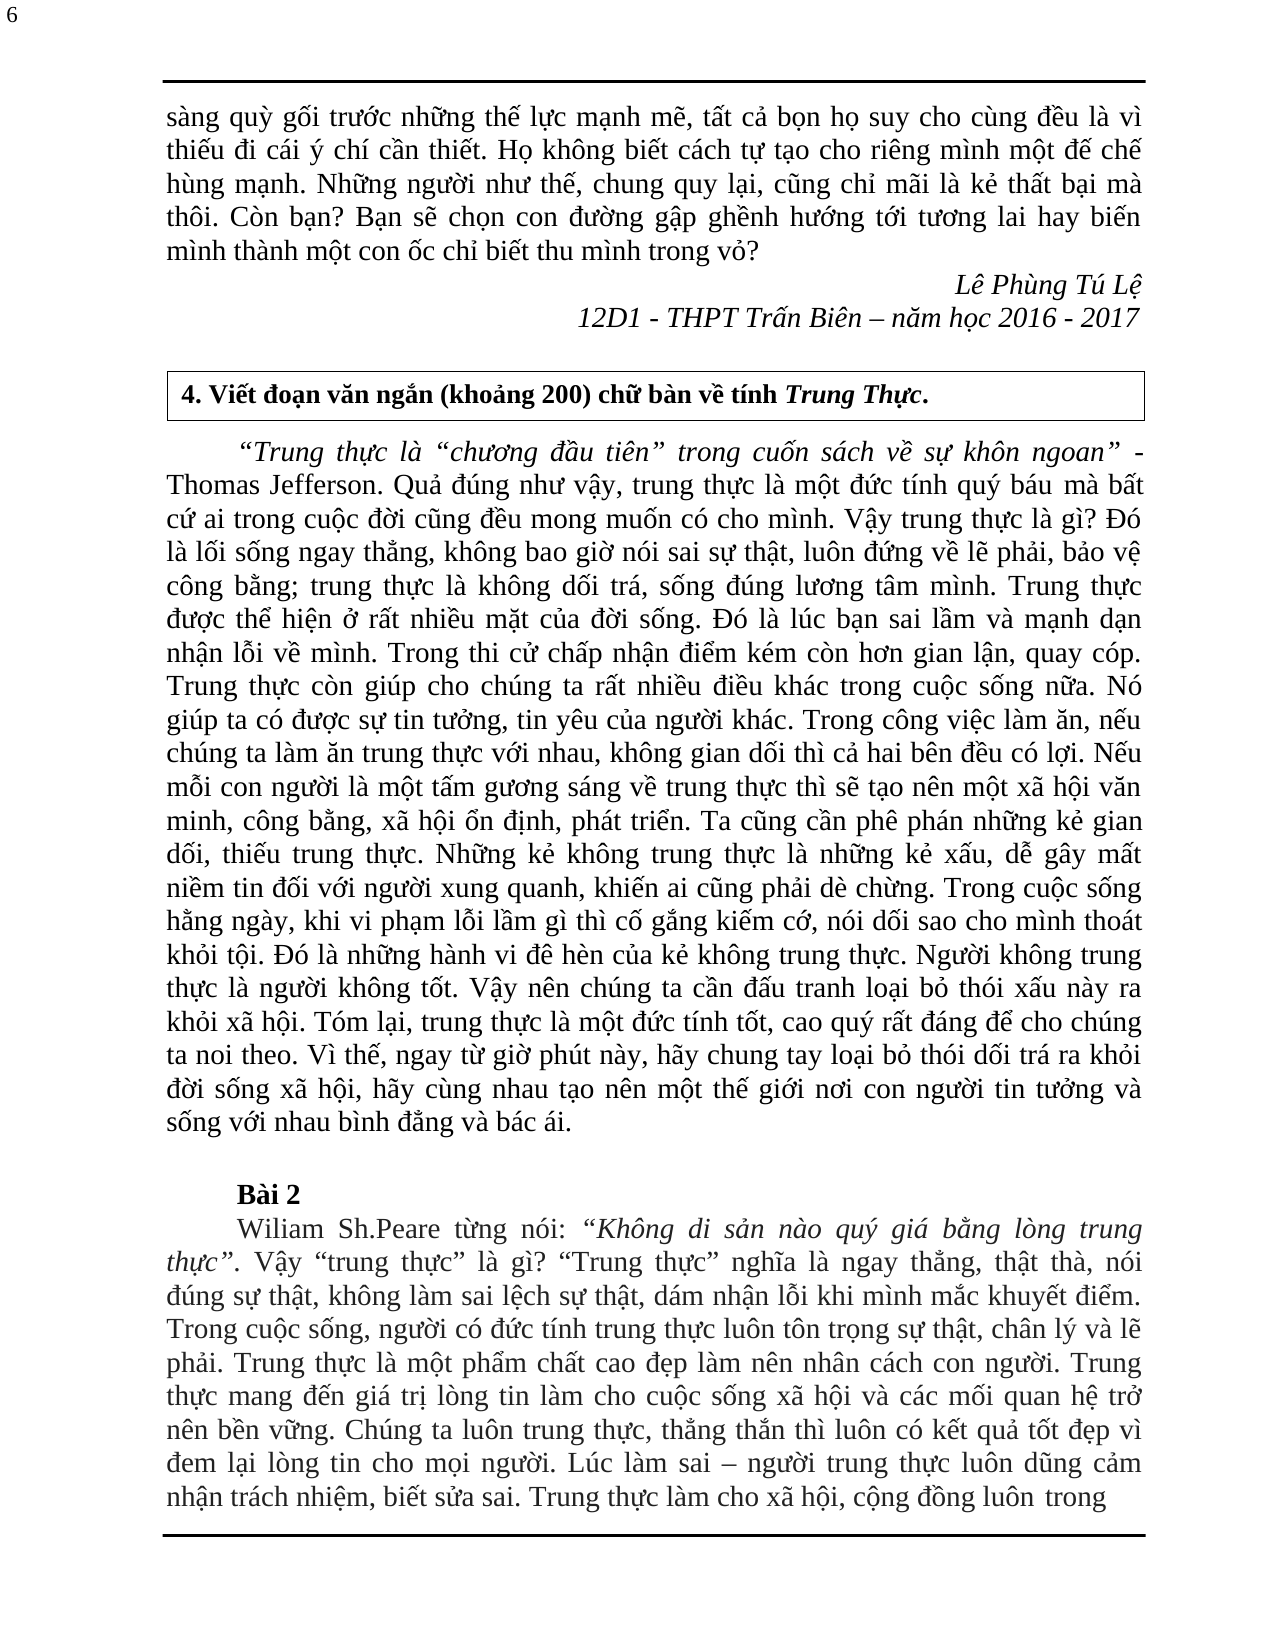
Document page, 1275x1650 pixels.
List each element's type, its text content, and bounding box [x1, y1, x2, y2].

text sàng quỳ gối trước những thế lực mạnh mẽ, tất cả bọn họ suy cho cùng đều là vì thiếu đi cái ý chí cần thiết. Họ không biết cách tự tạo cho riêng mình một đế chế hùng mạnh. Những người như thế, chung quy lại, cũng chỉ mãi là kẻ thất bại mà thôi. Còn bạn? Bạn sẽ chọn con đường gập ghềnh hướng tới tương lai hay biến mình thành một con ốc chỉ biết thu mình trong vỏ? [166, 99, 1143, 267]
subtitle Bài 2 [237, 1177, 1167, 1211]
text “Trung thực là “chương đầu tiên” trong cuốn sách về sự khôn ngoan” - Thomas Jefferson. Quả đúng như vậy, trung thực là một đức tính quý báu mà bất cứ ai trong cuộc đời cũng đều mong muốn có cho mình. Vậy trung thực là gì? Đó là lối sống ngay thẳng, không bao giờ nói sai sự thật, luôn đứng về lẽ phải, bảo vệ công bằng; trung thực là không dối trá, sống đúng lương tâm mình. Trung thực được thể hiện ở rất nhiều mặt của đời sống. Đó là lúc bạn sai lầm và mạnh dạn nhận lỗi về mình. Trong thi cử chấp nhận điểm kém còn hơn gian lận, quay cóp. Trung thực còn giúp cho chúng ta rất nhiều điều khác trong cuộc sống nữa. Nó giúp ta có được sự tin tưởng, tin yêu của người khác. Trong công việc làm ăn, nếu chúng ta làm ăn trung thực với nhau, không gian dối thì cả hai bên đều có lợi. Nếu mỗi con người là một tấm gương sáng về trung thực thì sẽ tạo nên một xã hội văn minh, công bằng, xã hội ổn định, phát triển. Ta cũng cần phê phán những kẻ gian dối, thiếu trung thực. Những kẻ không trung thực là những kẻ xấu, dễ gây mất niềm tin đối với người xung quanh, khiến ai cũng phải dè chừng. Trong cuộc sống hằng ngày, khi vi phạm lỗi lầm gì thì cố gắng kiếm cớ, nói dối sao cho mình thoát khỏi tội. Đó là những hành vi đê hèn của kẻ không trung thực. Người không trung thực là người không tốt. Vậy nên chúng ta cần đấu tranh loại bỏ thói xấu này ra khỏi xã hội. Tóm lại, trung thực là một đức tính tốt, cao quý rất đáng để cho chúng ta noi theo. Vì thế, ngay từ giờ phút này, hãy chung tay loại bỏ thói dối trá ra khỏi đời sống xã hội, hãy cùng nhau tạo nên một thế giới nơi con người tin tưởng và sống với nhau bình đẳng và bác ái. [166, 379, 1144, 1138]
text Lê Phùng Tú Lệ 12D1 - THPT Trấn Biên – năm học 2016 - 2017 [577, 267, 1144, 334]
text Wiliam Sh.Peare từng nói: “Không di sản nào quý giá bằng lòng trung thực”. Vậy “trung thực” là gì? “Trung thực” nghĩa là ngay thẳng, thật thà, nói đúng sự thật, không làm sai lệch sự thật, dám nhận lỗi khi mình mắc khuyết điểm. Trong cuộc sống, người có đức tính trung thực luôn tôn trọng sự thật, chân lý và lẽ phải. Trung thực là một phẩm chất cao đẹp làm nên nhân cách con người. Trung thực mang đến giá trị lòng tin làm cho cuộc sống xã hội và các mối quan hệ trở nên bền vững. Chúng ta luôn trung thực, thẳng thắn thì luôn có kết quả tốt đẹp vì đem lại lòng tin cho mọi người. Lúc làm sai – người trung thực luôn dũng cảm nhận trách nhiệm, biết sửa sai. Trung thực làm cho xã hội, cộng đồng luôn trong [166, 1211, 1143, 1513]
